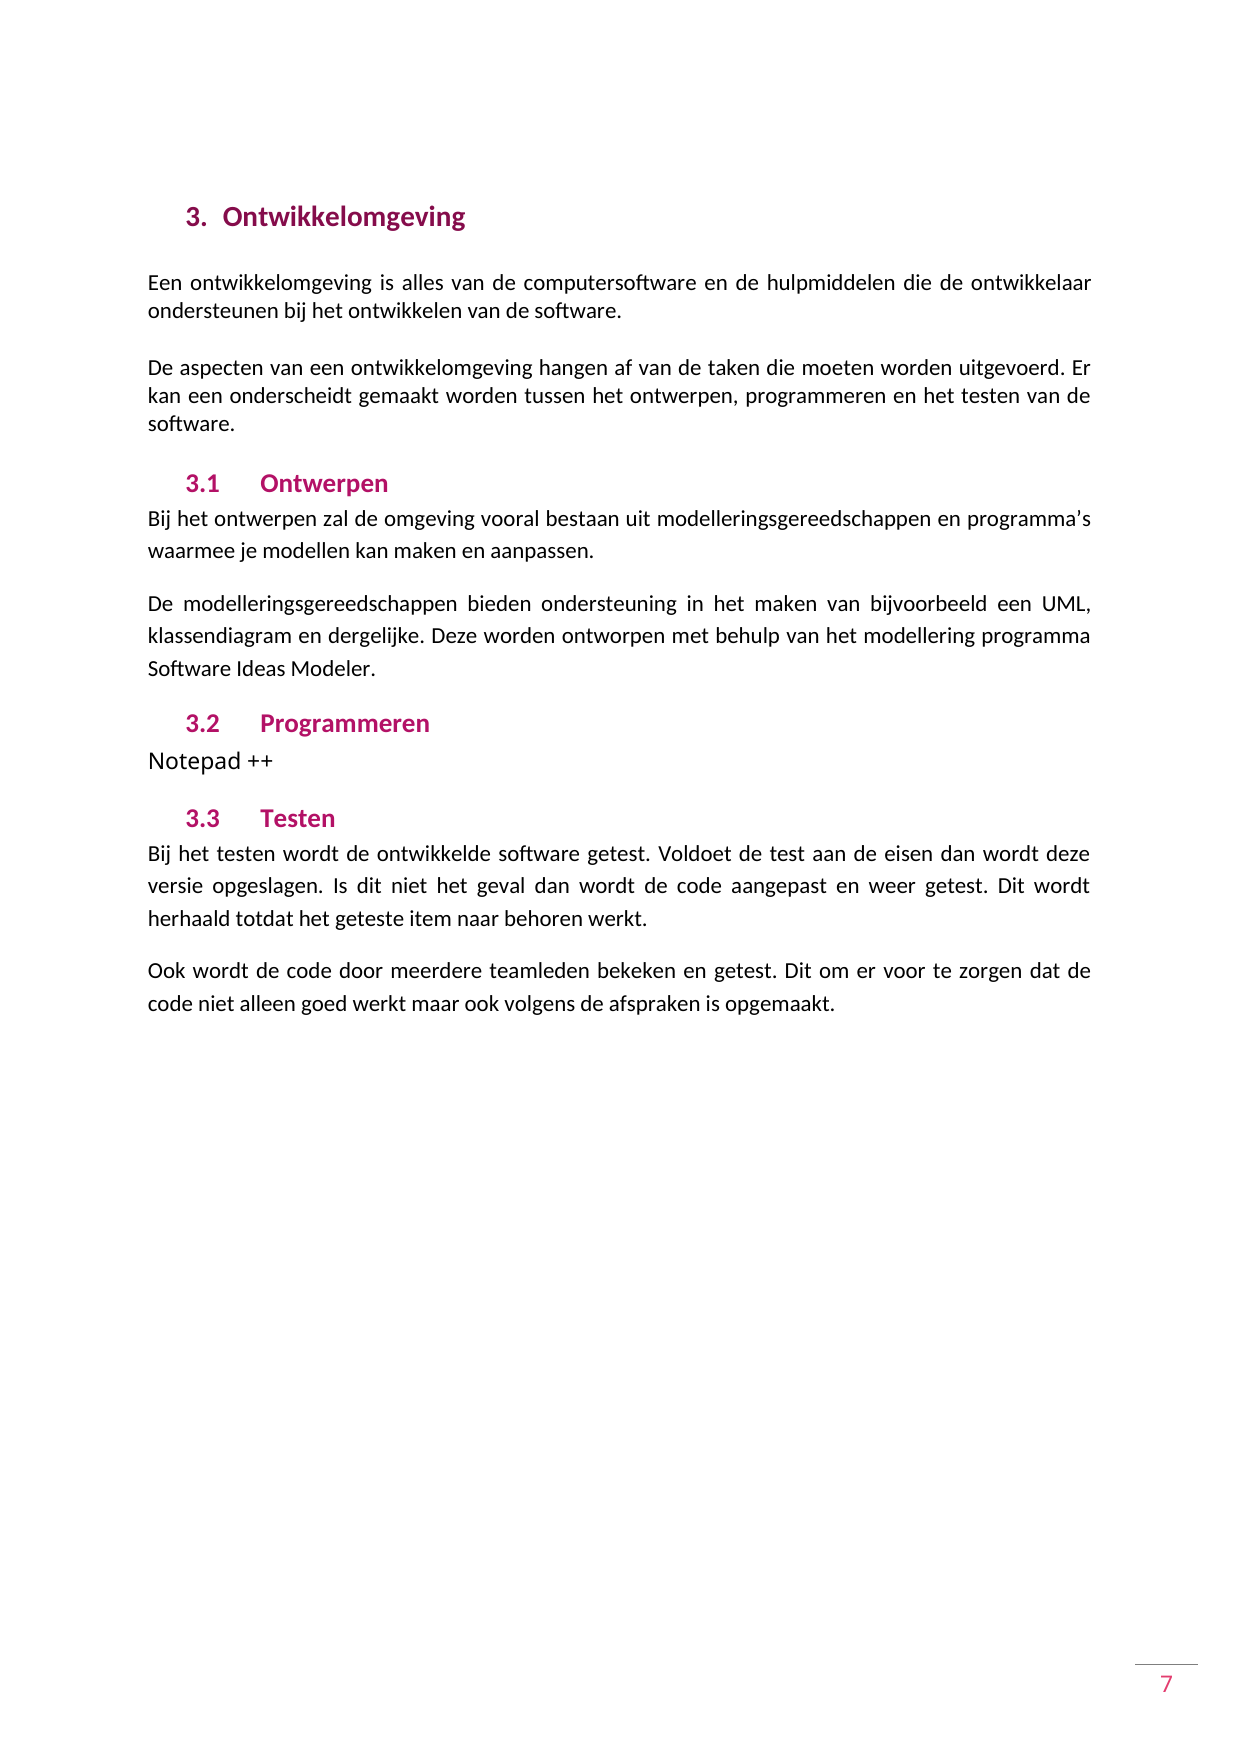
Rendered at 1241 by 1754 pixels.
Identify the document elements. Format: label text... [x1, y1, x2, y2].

subtitle Testen [185, 801, 1093, 834]
text De modelleringsgereedschappen bieden ondersteuning in het maken van bijvoorbeeld een UML, klassendiagram en dergelijke. Deze worden ontworpen met behulp van het modellering programma Software Ideas Modeler. [148, 589, 1093, 682]
text Ook wordt de code door meerdere teamleden bekeken en getest. Dit om er voor te zorgen dat de code niet alleen goed werkt maar ook volgens de afspraken is opgemaakt. [148, 957, 1093, 1017]
text Een ontwikkelomgeving is alles van de computersoftware en de hulpmiddelen die de ontwikkelaar ondersteunen bij het ontwikkelen van de software. [148, 268, 1093, 324]
subtitle Ontwikkelomgeving [185, 198, 1093, 233]
subtitle Programmeren [185, 707, 1093, 740]
text Notepad ++ [148, 744, 1093, 776]
subtitle Ontwerpen [185, 466, 1093, 499]
text De aspecten van een ontwikkelomgeving hangen af van de taken die moeten worden uitgevoerd. Er kan een onderscheidt gemaakt worden tussen het ontwerpen, programmeren en het testen van de software. [148, 353, 1093, 437]
text Bij het ontwerpen zal de omgeving vooral bestaan uit modelleringsgereedschappen en programma’s waarmee je modellen kan maken en aanpassen. [148, 504, 1093, 564]
text Bij het testen wordt de ontwikkelde software getest. Voldoet de test aan de eisen dan wordt deze versie opgeslagen. Is dit niet het geval dan wordt de code aangepast en weer getest. Dit wordt herhaald totdat het geteste item naar behoren werkt. [148, 839, 1093, 932]
